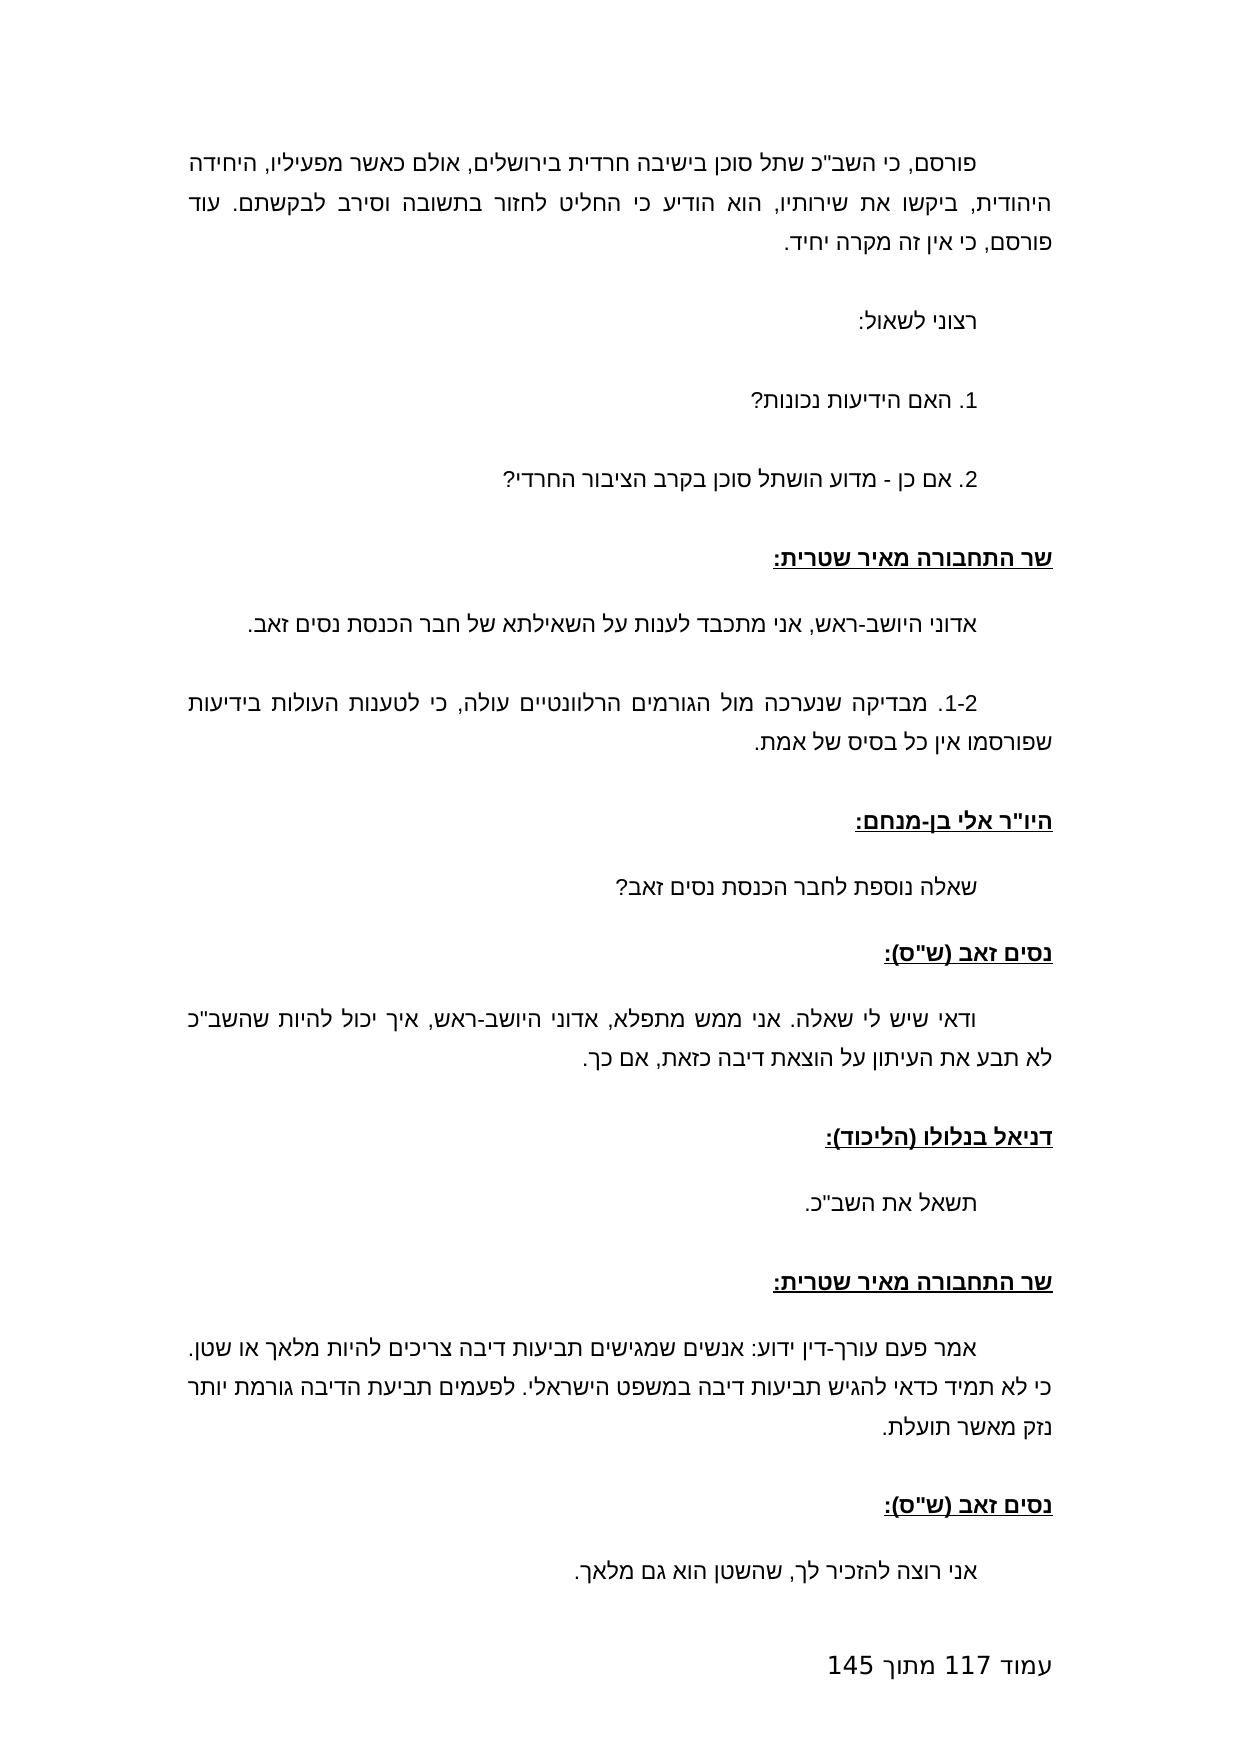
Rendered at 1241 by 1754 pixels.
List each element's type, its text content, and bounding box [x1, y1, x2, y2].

text אני רוצה להזכיר לך, שהשטן הוא גם מלאך. [187, 1558, 1053, 1585]
text שר התחבורה מאיר שטרית: [187, 1269, 1053, 1295]
text נסים זאב (ש"ס): [187, 940, 1053, 966]
text דניאל בנלולו (הליכוד): [187, 1124, 1053, 1150]
text רצוני לשאול: [187, 308, 1053, 334]
text נסים זאב (ש"ס): [187, 1492, 1053, 1519]
text 1-2. מבדיקה שנערכה מול הגורמים הרלוונטיים עולה, כי לטענות העולות בידיעות שפורסמו אין כל בסיס של אמת. [187, 689, 1053, 755]
text 1. האם הידיעות נכונות? [187, 387, 1053, 413]
text אדוני היושב-ראש, אני מתכבד לענות על השאילתא של חבר הכנסת נסים זאב. [187, 611, 1053, 637]
text 2. אם כן - מדוע הושתל סוכן בקרב הציבור החרדי? [187, 466, 1053, 492]
text פורסם, כי השב"כ שתל סוכן בישיבה חרדית בירושלים, אולם כאשר מפעיליו, היחידה היהודית, ביקשו את שירותיו, הוא הודיע כי החליט לחזור בתשובה וסירב לבקשתם. עוד פורסם, כי אין זה מקרה יחיד. [187, 150, 1053, 255]
text תשאל את השב"כ. [187, 1190, 1053, 1216]
text שאלה נוספת לחבר הכנסת נסים זאב? [187, 874, 1053, 900]
text ודאי שיש לי שאלה. אני ממש מתפלא, אדוני היושב-ראש, איך יכול להיות שהשב"כ לא תבע את העיתון על הוצאת דיבה כזאת, אם כך. [187, 1006, 1053, 1071]
text אמר פעם עורך-דין ידוע: אנשים שמגישים תביעות דיבה צריכים להיות מלאך או שטן. כי לא תמיד כדאי להגיש תביעות דיבה במשפט הישראלי. לפעמים תביעת הדיבה גורמת יותר נזק מאשר תועלת. [187, 1334, 1053, 1440]
text היו"ר אלי בן-מנחם: [187, 808, 1053, 834]
text שר התחבורה מאיר שטרית: [187, 545, 1053, 571]
